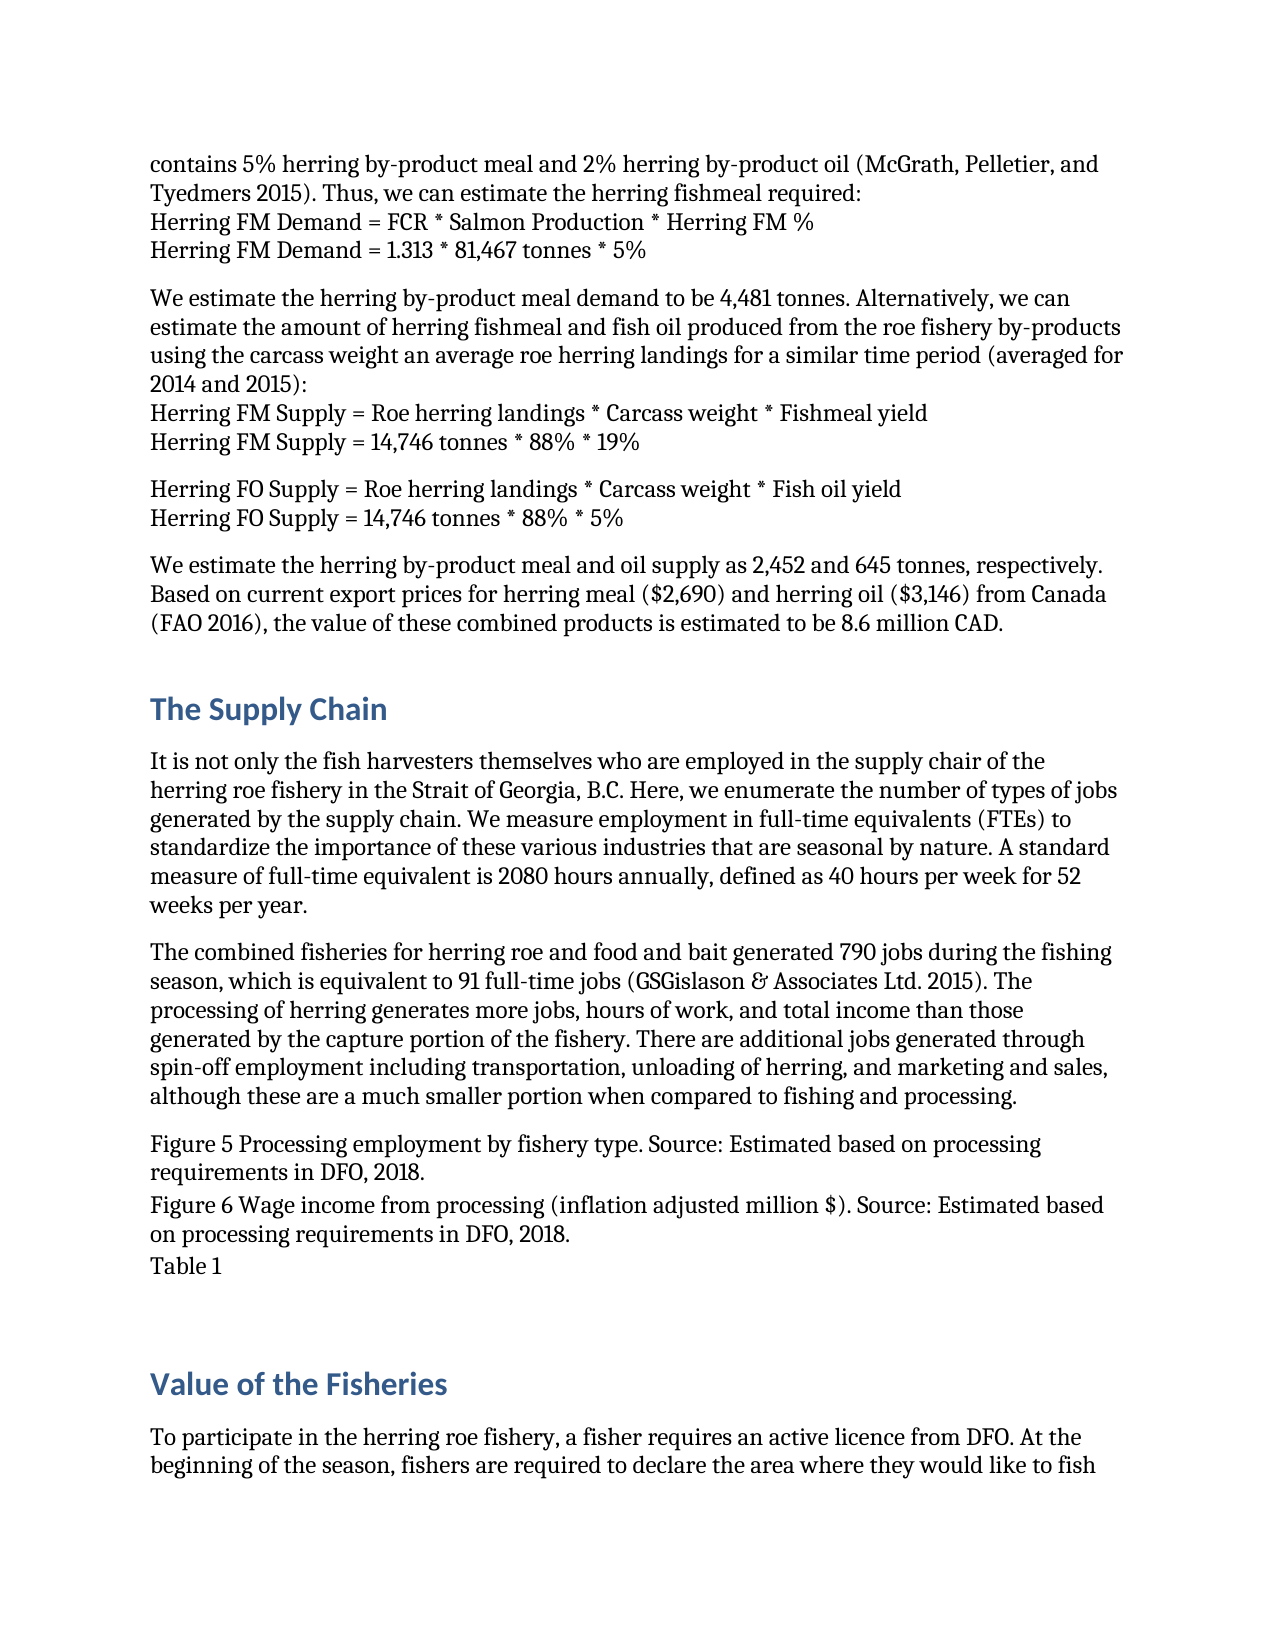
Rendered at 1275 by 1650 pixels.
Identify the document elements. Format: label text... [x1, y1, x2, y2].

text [150, 1423, 1125, 1480]
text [150, 150, 1125, 265]
text It is not only the fish harvesters themselves who are employed in the supply chair of the herring roe fishery in the Strait of Georgia, B.C. Here, we enumerate the number of types of jobs generated by the supply chain. We measure employment in full-time equivalents (FTEs) to standardize the importance of these various industries that are seasonal by nature. A standard measure of full-time equivalent is 2080 hours annually, defined as 40 hours per week for 52 weeks per year. [150, 747, 1125, 919]
text We estimate the herring by-product meal demand to be 4,481 tonnes. Alternatively, we can estimate the amount of herring fishmeal and fish oil produced from the roe fishery by-products using the carcass weight an average roe herring landings for a similar time period (averaged for 2014 and 2015): Herring FM Supply = Roe herring landings * Carcass weight * Fishmeal yield Herring FM Supply = 14,746 tonnes * 88% * 19% [150, 284, 1125, 456]
text Figure 5 Processing employment by fishery type. Source: Estimated based on processing requirements in DFO, 2018. [150, 1129, 1125, 1187]
text Table 1 [150, 1252, 1125, 1281]
subtitle The Supply Chain [150, 687, 1125, 728]
subtitle Value of the Fisheries [150, 1363, 1125, 1404]
text Figure 6 Wage income from processing (inflation adjusted million $). Source: Estimated based on processing requirements in DFO, 2018. [150, 1191, 1125, 1248]
text Herring FO Supply = Roe herring landings * Carcass weight * Fish oil yield Herring FO Supply = 14,746 tonnes * 88% * 5% [150, 475, 1125, 532]
text The combined fisheries for herring roe and food and bait generated 790 jobs during the fishing season, which is equivalent to 91 full-time jobs (GSGislason & Associates Ltd. 2015). The processing of herring generates more jobs, hours of work, and total income than those generated by the capture portion of the fishery. There are additional jobs generated through spin-off employment including transportation, unloading of herring, and marketing and sales, although these are a much smaller portion when compared to fishing and processing. [150, 938, 1125, 1111]
text We estimate the herring by-product meal and oil supply as 2,452 and 645 tonnes, respectively. Based on current export prices for herring meal ($2,690) and herring oil ($3,146) from Canada (FAO 2016), the value of these combined products is estimated to be 8.6 million CAD. [150, 551, 1125, 637]
